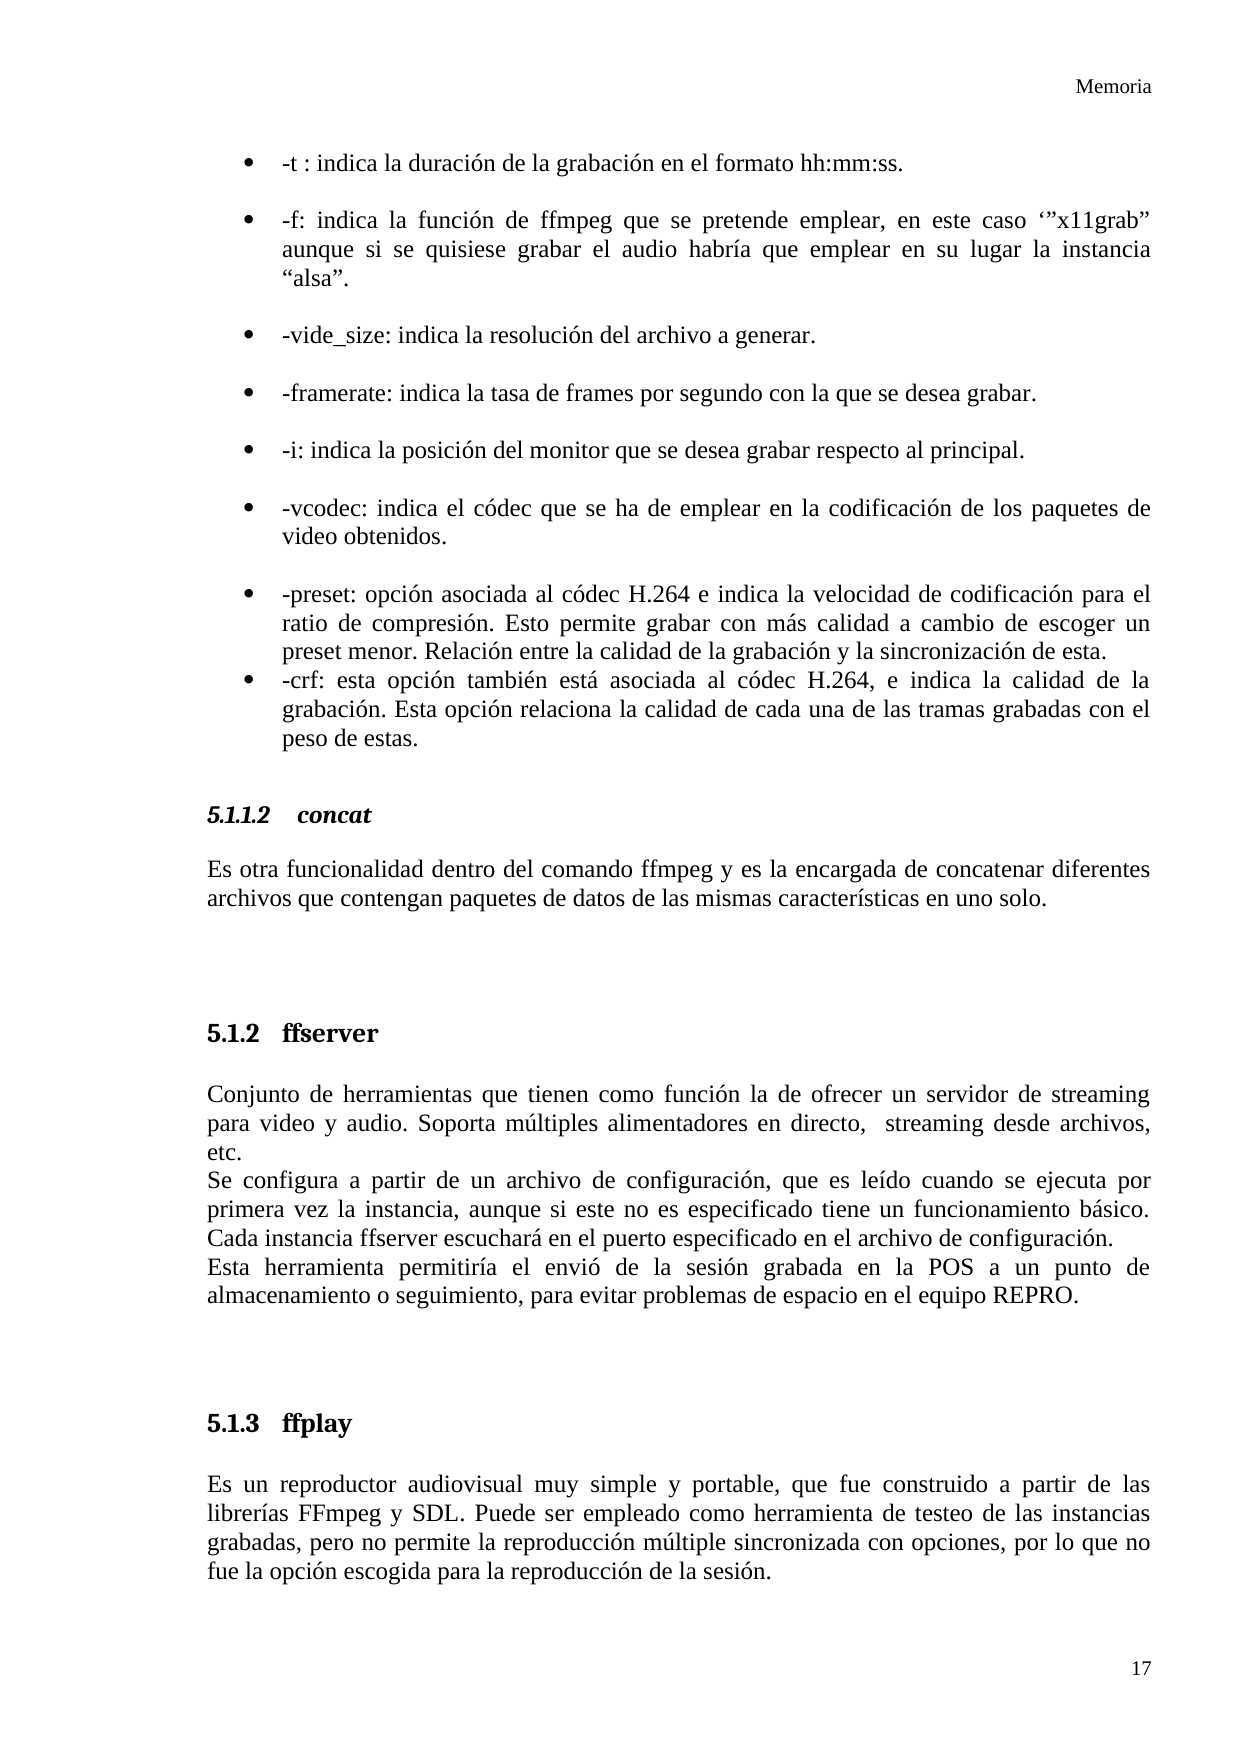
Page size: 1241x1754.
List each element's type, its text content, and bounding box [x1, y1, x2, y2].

subtitle ffplay [207, 1408, 1152, 1439]
list -i: indica la posición del monitor que se desea grabar respecto al principal. [244, 435, 1152, 464]
list -f: indica la función de ffmpeg que se pretende emplear, en este caso ‘”x11grab” aunque si se quisiese grabar el audio habría que emplear en su lugar la instancia “alsa”. [244, 205, 1152, 291]
list -vide_size: indica la resolución del archivo a generar. [244, 320, 1152, 349]
list -t : indica la duración de la grabación en el formato hh:mm:ss. [244, 148, 1152, 176]
subtitle ffserver [207, 1018, 1152, 1049]
subtitle concat [207, 801, 1152, 830]
text Esta herramienta permitiría el envió de la sesión grabada en la POS a un punto de almacenamiento o seguimiento, para evitar problemas de espacio en el equipo REPRO. [207, 1252, 1152, 1309]
list -crf: esta opción también está asociada al códec H.264, e indica la calidad de la grabación. Esta opción relaciona la calidad de cada una de las tramas grabadas con el peso de estas. [244, 665, 1152, 751]
list -vcodec: indica el códec que se ha de emplear en la codificación de los paquetes de video obtenidos. [244, 493, 1152, 550]
text Conjunto de herramientas que tienen como función la de ofrecer un servidor de streaming para video y audio. Soporta múltiples alimentadores en directo, streaming desde archivos, etc. [207, 1079, 1152, 1166]
text Es otra funcionalidad dentro del comando ffmpeg y es la encargada de concatenar diferentes archivos que contengan paquetes de datos de las mismas características en uno solo. [207, 854, 1152, 911]
list -framerate: indica la tasa de frames por segundo con la que se desea grabar. [244, 378, 1152, 406]
text Se configura a partir de un archivo de configuración, que es leído cuando se ejecuta por primera vez la instancia, aunque si este no es especificado tiene un funcionamiento básico. Cada instancia ffserver escuchará en el puerto especificado en el archivo de configuración. [207, 1166, 1152, 1252]
list -preset: opción asociada al códec H.264 e indica la velocidad de codificación para el ratio de compresión. Esto permite grabar con más calidad a cambio de escoger un preset menor. Relación entre la calidad de la grabación y la sincronización de esta. [244, 579, 1152, 665]
text Es un reproductor audiovisual muy simple y portable, que fue construido a partir de las librerías FFmpeg y SDL. Puede ser empleado como herramienta de testeo de las instancias grabadas, pero no permite la reproducción múltiple sincronizada con opciones, por lo que no fue la opción escogida para la reproducción de la sesión. [207, 1469, 1152, 1584]
